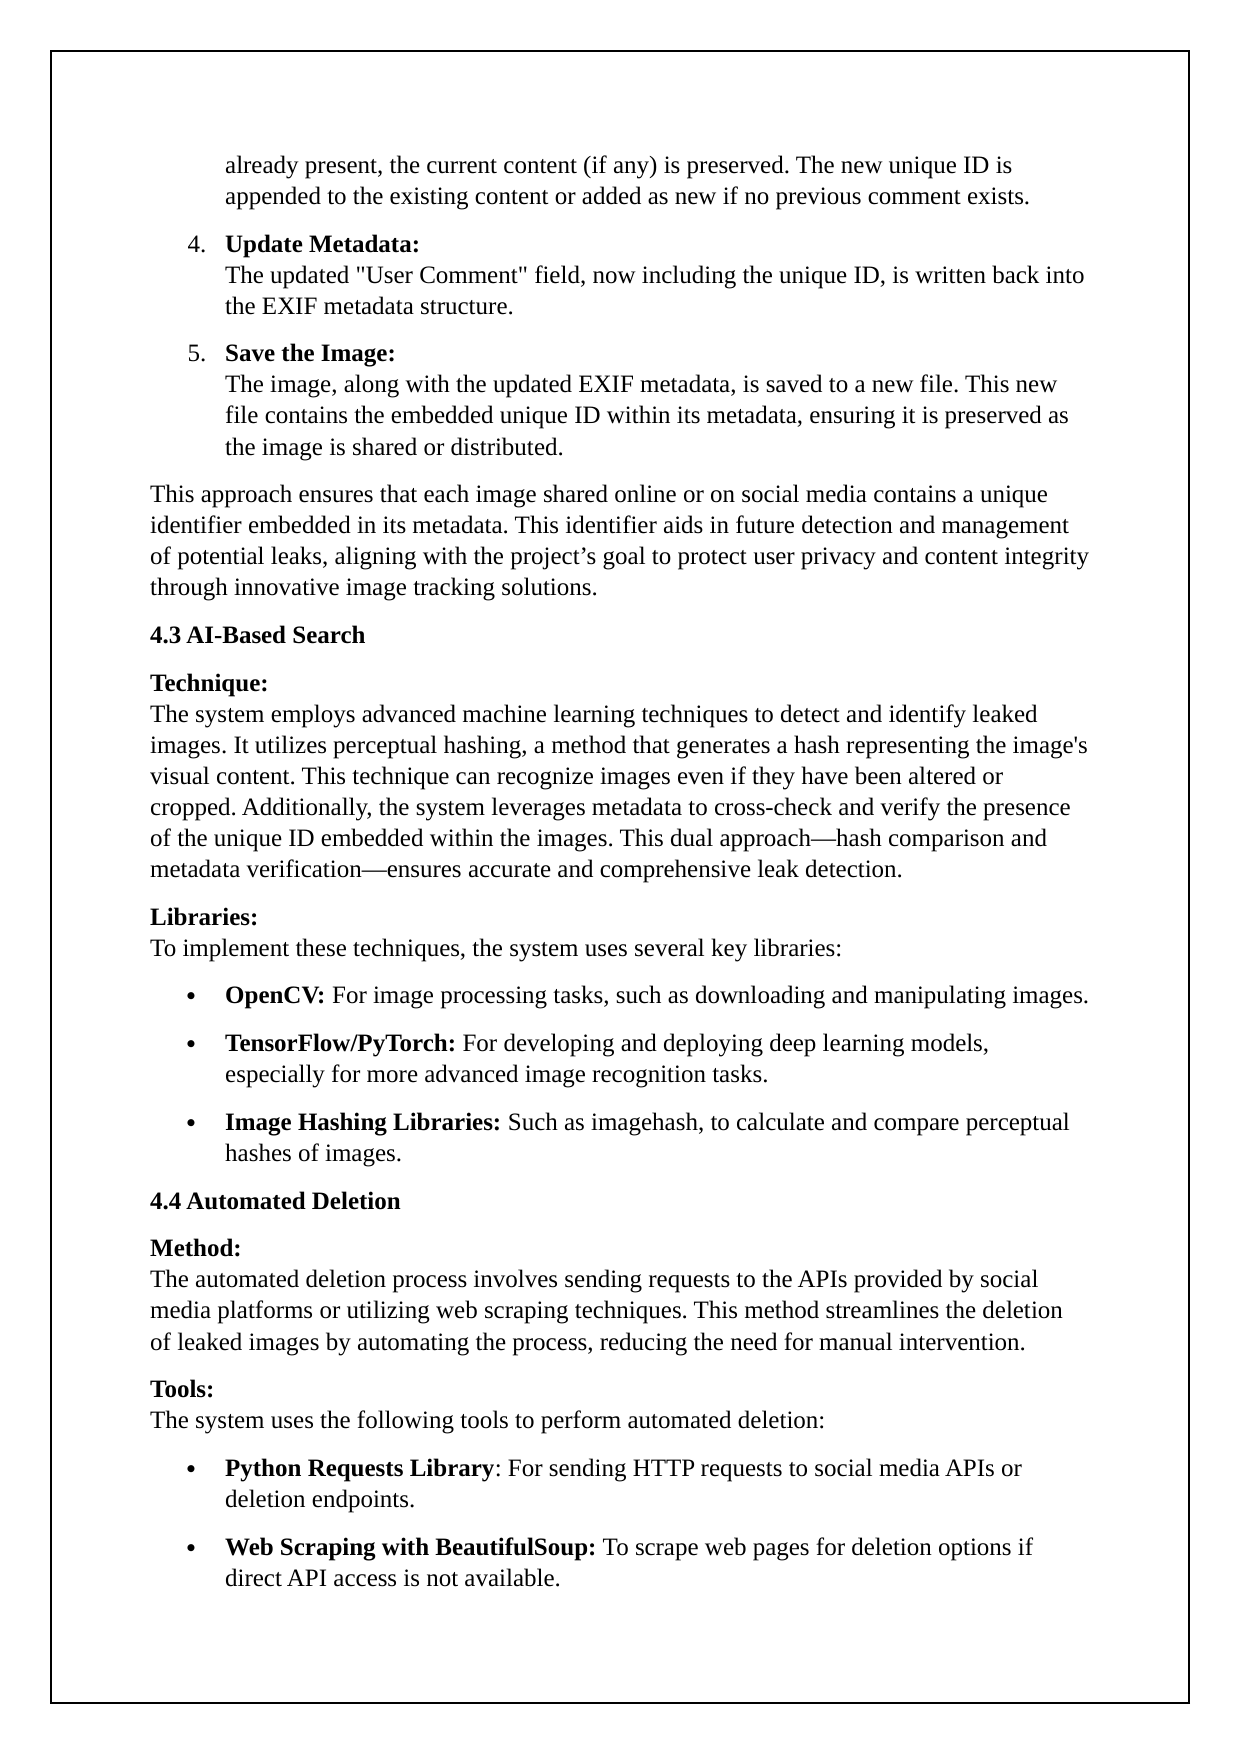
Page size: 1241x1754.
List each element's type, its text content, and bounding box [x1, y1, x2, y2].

text Libraries: To implement these techniques, the system uses several key libraries: [150, 902, 1090, 962]
text This approach ensures that each image shared online or on social media contains a unique identifier embedded in its metadata. This identifier aids in future detection and management of potential leaks, aligning with the project’s goal to protect user privacy and content integrity through innovative image tracking solutions. [150, 479, 1090, 601]
list Python Requests Library: For sending HTTP requests to social media APIs or deletion endpoints. [187, 1453, 1090, 1513]
text 4.4 Automated Deletion [150, 1186, 1090, 1214]
text 4.3 AI-Based Search [150, 620, 1090, 649]
text Method: The automated deletion process involves sending requests to the APIs provided by social media platforms or utilizing web scraping techniques. This method streamlines the deletion of leaked images by automating the process, reducing the need for manual intervention. [150, 1233, 1090, 1355]
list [187, 150, 1090, 210]
list OpenCV: For image processing tasks, such as downloading and manipulating images. [187, 981, 1090, 1009]
list TensorFlow/PyTorch: For developing and deploying deep learning models, especially for more advanced image recognition tasks. [187, 1028, 1090, 1088]
list Image Hashing Libraries: Such as imagehash, to calculate and compare perceptual hashes of images. [187, 1107, 1090, 1167]
list Web Scraping with BeautifulSoup: To scrape web pages for deletion options if direct API access is not available. [187, 1532, 1090, 1592]
text Technique: The system employs advanced machine learning techniques to detect and identify leaked images. It utilizes perceptual hashing, a method that generates a hash representing the image's visual content. This technique can recognize images even if they have been altered or cropped. Additionally, the system leverages metadata to cross-check and verify the presence of the unique ID embedded within the images. This dual approach—hash comparison and metadata verification—ensures accurate and comprehensive leak detection. [150, 668, 1090, 883]
list Update Metadata: The updated "User Comment" field, now including the unique ID, is written back into the EXIF metadata structure. [187, 229, 1090, 319]
list Save the Image: The image, along with the updated EXIF metadata, is saved to a new file. This new file contains the embedded unique ID within its metadata, ensuring it is preserved as the image is shared or distributed. [187, 338, 1090, 460]
text Tools: The system uses the following tools to perform automated deletion: [150, 1374, 1090, 1434]
